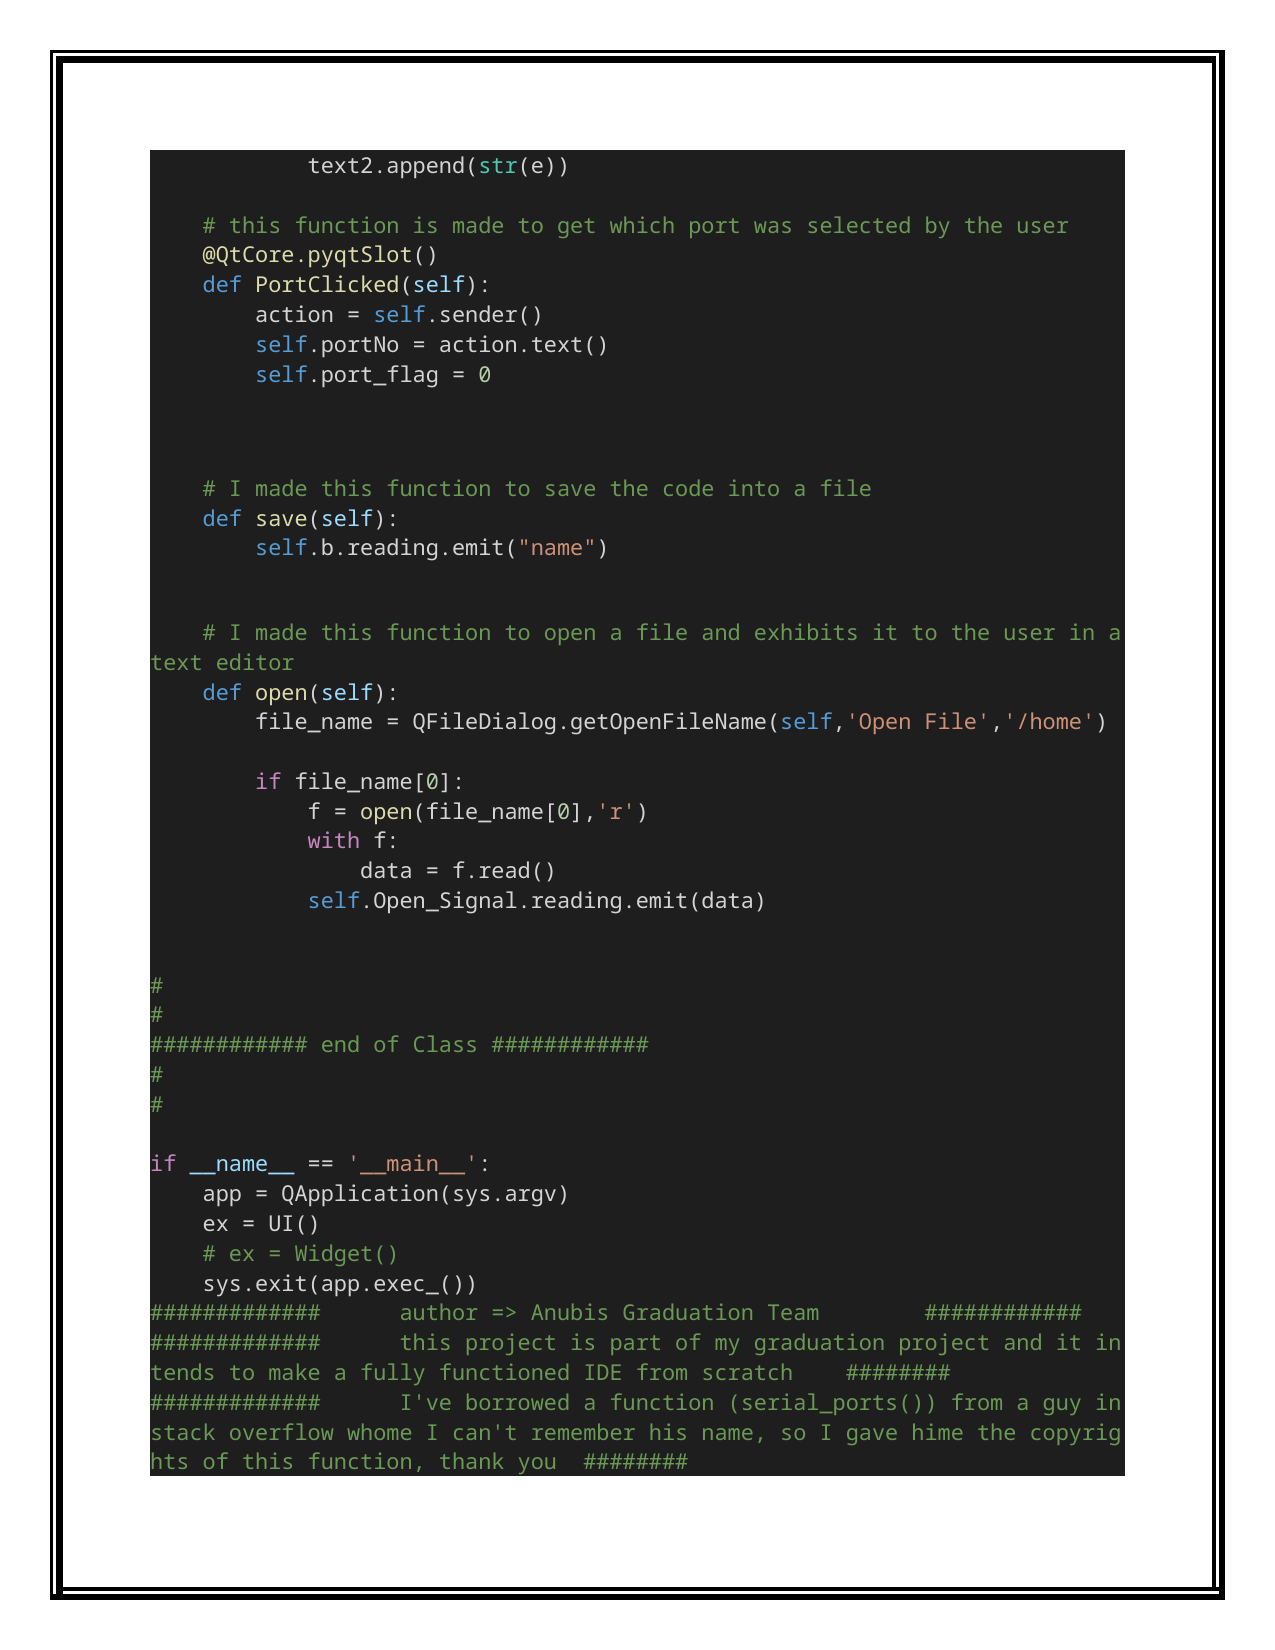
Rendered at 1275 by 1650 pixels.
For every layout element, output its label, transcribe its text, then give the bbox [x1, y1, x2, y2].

text self.portNo = action.text() [150, 329, 1125, 358]
text file_name = QFileDialog.getOpenFileName(self,'Open File','/home') [150, 706, 1125, 736]
text # this function is made to get which port was selected by the user [150, 209, 1125, 239]
text if __name__ == '__main__': [150, 1148, 1125, 1178]
text if file_name[0]: [150, 766, 1125, 796]
text text2.append(str(e)) [150, 150, 1125, 180]
text ############ end of Class ############ [150, 1029, 1125, 1059]
text # ex = Widget() [150, 1238, 1125, 1268]
text # [150, 1059, 1125, 1089]
text # [150, 1089, 1125, 1119]
text self.Open_Signal.reading.emit(data) [150, 885, 1125, 915]
text ############# I've borrowed a function (serial_ports()) from a guy in stack overflow whome I can't remember his name, so I gave hime the copyrights of this function, thank you ######## [150, 1387, 1125, 1476]
text @QtCore.pyqtSlot() [150, 239, 1125, 269]
text def open(self): [150, 677, 1125, 706]
text # I made this function to open a file and exhibits it to the user in a text editor [150, 617, 1125, 677]
text # I made this function to save the code into a file [150, 473, 1125, 503]
text action = self.sender() [150, 299, 1125, 329]
text f = open(file_name[0],'r') [150, 796, 1125, 826]
text data = f.read() [150, 855, 1125, 885]
text # [150, 999, 1125, 1029]
text self.b.reading.emit("name") [150, 532, 1125, 562]
text self.port_flag = 0 [150, 358, 1125, 388]
text app = QApplication(sys.argv) [150, 1178, 1125, 1208]
text def save(self): [150, 503, 1125, 532]
text sys.exit(app.exec_()) [150, 1268, 1125, 1297]
text # [150, 970, 1125, 999]
text ex = UI() [150, 1208, 1125, 1238]
text ############# author => Anubis Graduation Team ############ [150, 1297, 1125, 1327]
text def PortClicked(self): [150, 269, 1125, 299]
text ############# this project is part of my graduation project and it intends to make a fully functioned IDE from scratch ######## [150, 1327, 1125, 1387]
text with f: [150, 826, 1125, 855]
